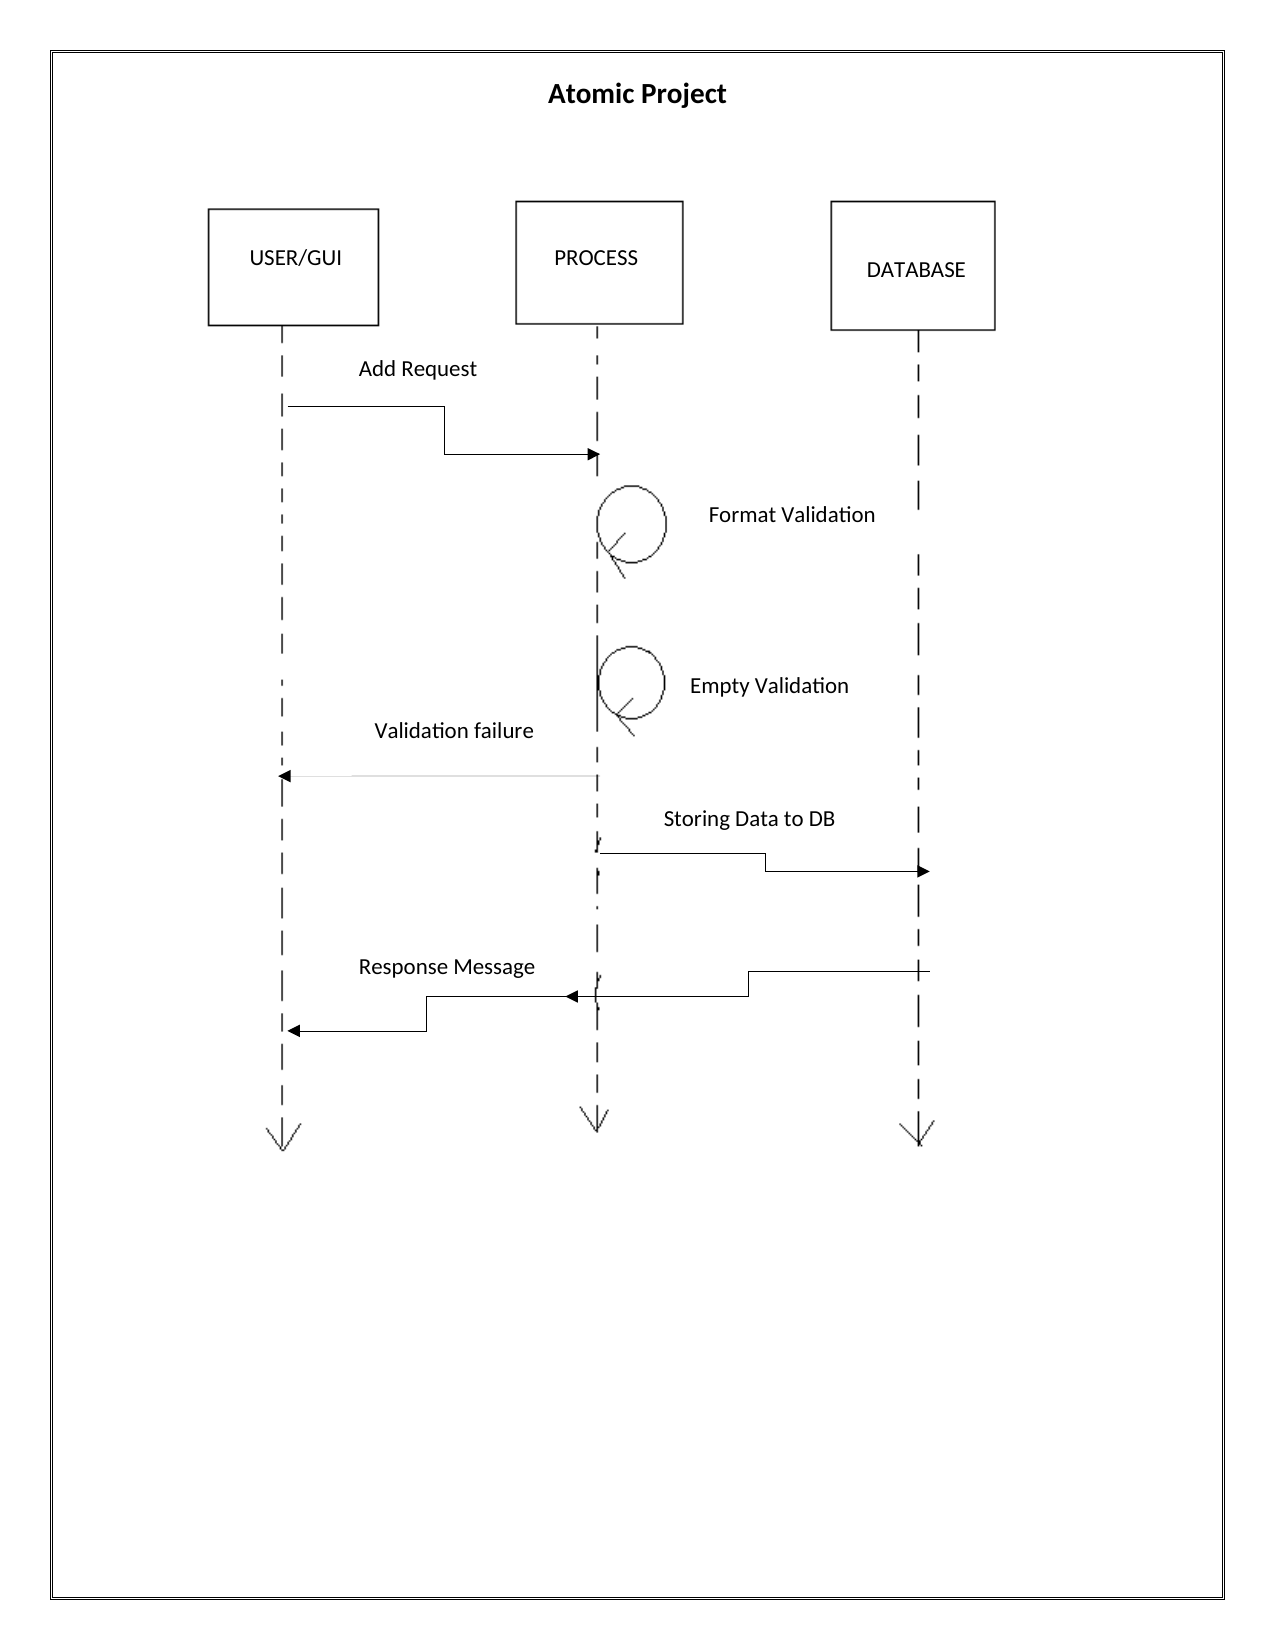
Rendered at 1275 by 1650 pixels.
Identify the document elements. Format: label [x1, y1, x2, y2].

picture [150, 150, 1125, 1266]
